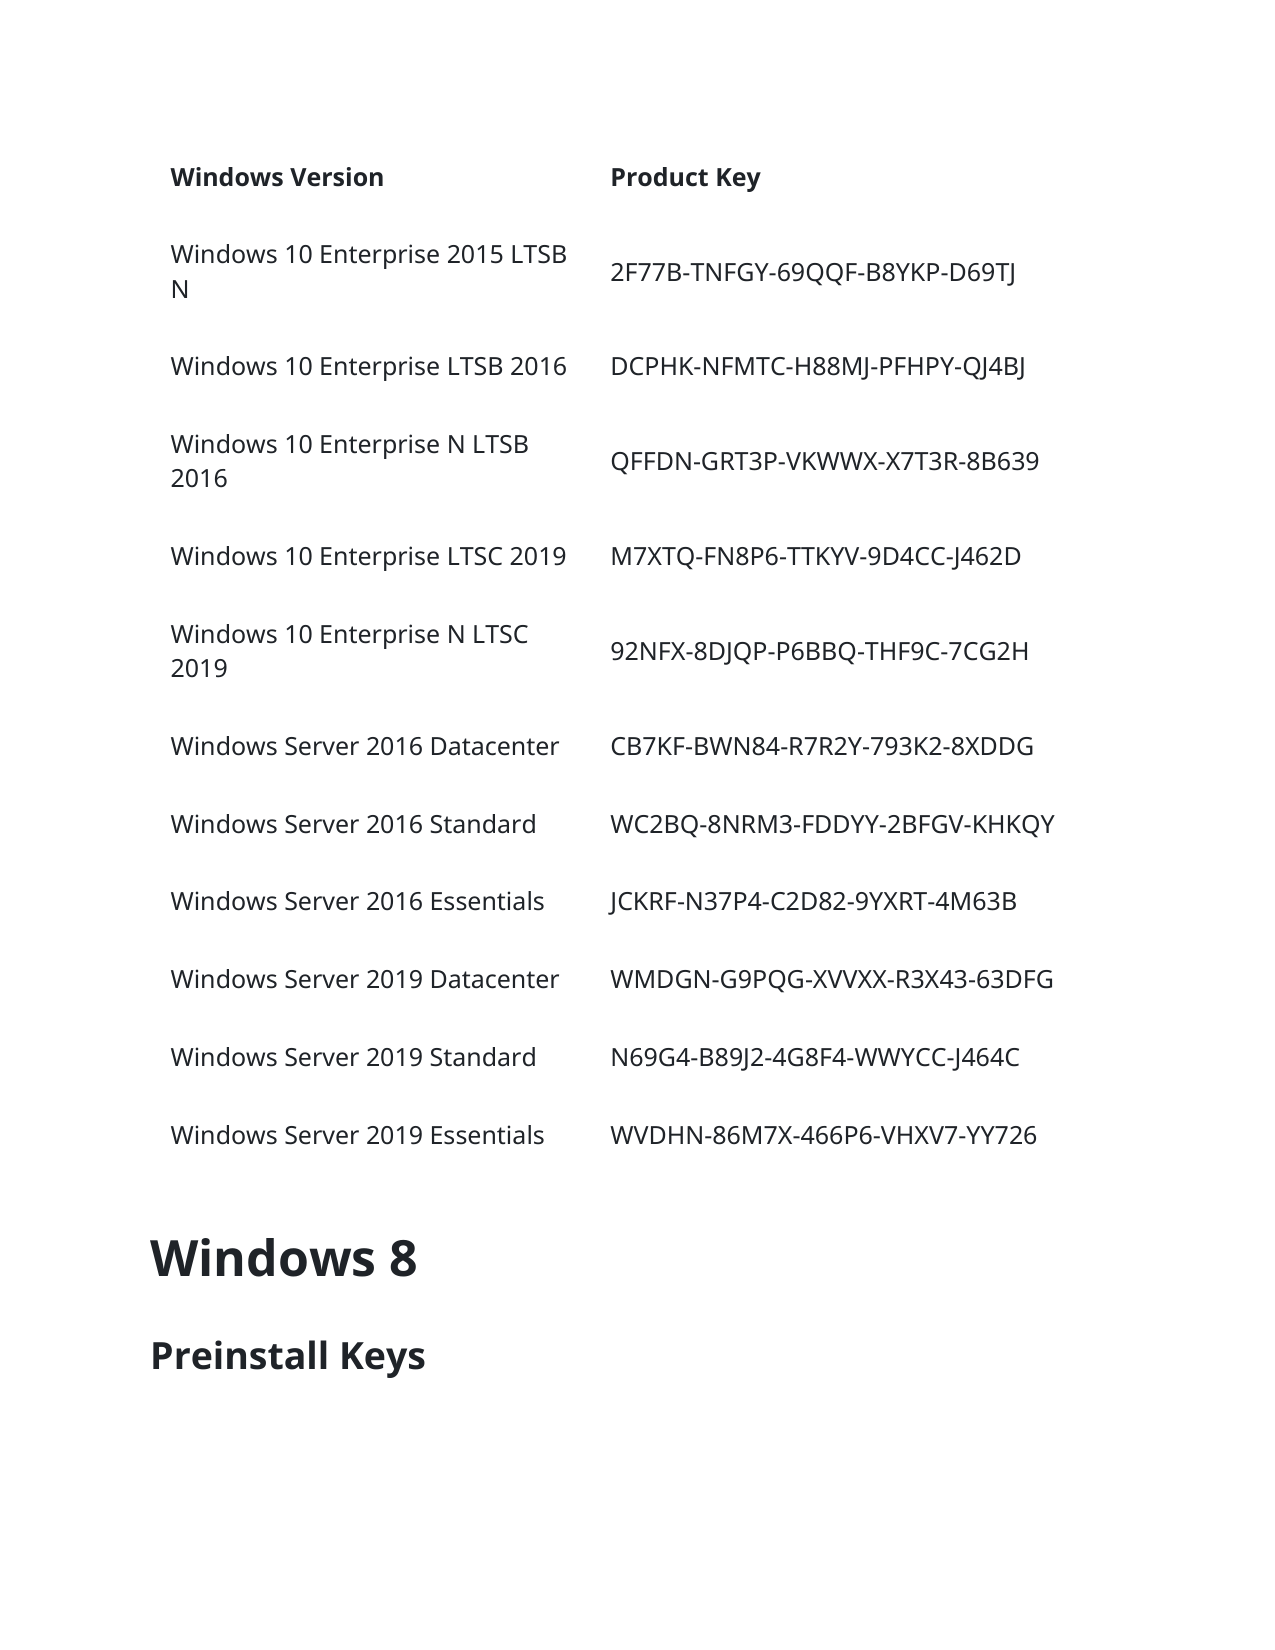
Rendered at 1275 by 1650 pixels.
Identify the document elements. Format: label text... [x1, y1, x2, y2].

table_cell DCPHK-NFMTC-H88MJ-PFHPY-QJ4BJ [590, 340, 1090, 417]
table_header Windows Version [150, 150, 590, 228]
table_cell Windows 10 Enterprise 2015 LTSB N [150, 228, 590, 340]
table_cell Windows Server 2016 Essentials [150, 875, 590, 952]
table_cell Windows Server 2019 Standard [150, 1030, 590, 1108]
table_cell M7XTQ-FN8P6-TTKYV-9D4CC-J462D [590, 529, 1090, 607]
table_cell Windows Server 2019 Datacenter [150, 953, 590, 1030]
table_cell N69G4-B89J2-4G8F4-WWYCC-J464C [590, 1030, 1090, 1108]
table_cell Windows 10 Enterprise LTSC 2019 [150, 529, 590, 607]
table_cell Windows Server 2019 Essentials [150, 1108, 590, 1186]
table_cell WC2BQ-8NRM3-FDDYY-2BFGV-KHKQY [590, 797, 1090, 875]
table_cell Windows Server 2016 Datacenter [150, 719, 590, 797]
table_cell Windows Server 2016 Standard [150, 797, 590, 875]
table_cell QFFDN-GRT3P-VKWWX-X7T3R-8B639 [590, 418, 1090, 529]
table_cell Windows 10 Enterprise LTSB 2016 [150, 340, 590, 417]
table_cell Windows 10 Enterprise N LTSC 2019 [150, 607, 590, 719]
table_cell WMDGN-G9PQG-XVVXX-R3X43-63DFG [590, 953, 1090, 1030]
table_cell WVDHN-86M7X-466P6-VHXV7-YY726 [590, 1108, 1090, 1186]
table_cell Windows 10 Enterprise N LTSB 2016 [150, 418, 590, 529]
table_cell JCKRF-N37P4-C2D82-9YXRT-4M63B [590, 875, 1090, 952]
text Preinstall Keys [150, 1329, 1125, 1380]
table_cell 2F77B-TNFGY-69QQF-B8YKP-D69TJ [590, 228, 1090, 340]
table_cell CB7KF-BWN84-R7R2Y-793K2-8XDDG [590, 719, 1090, 797]
table_header Product Key [590, 150, 1090, 228]
table_cell 92NFX-8DJQP-P6BBQ-THF9C-7CG2H [590, 607, 1090, 719]
text Windows 8 [150, 1223, 1125, 1292]
